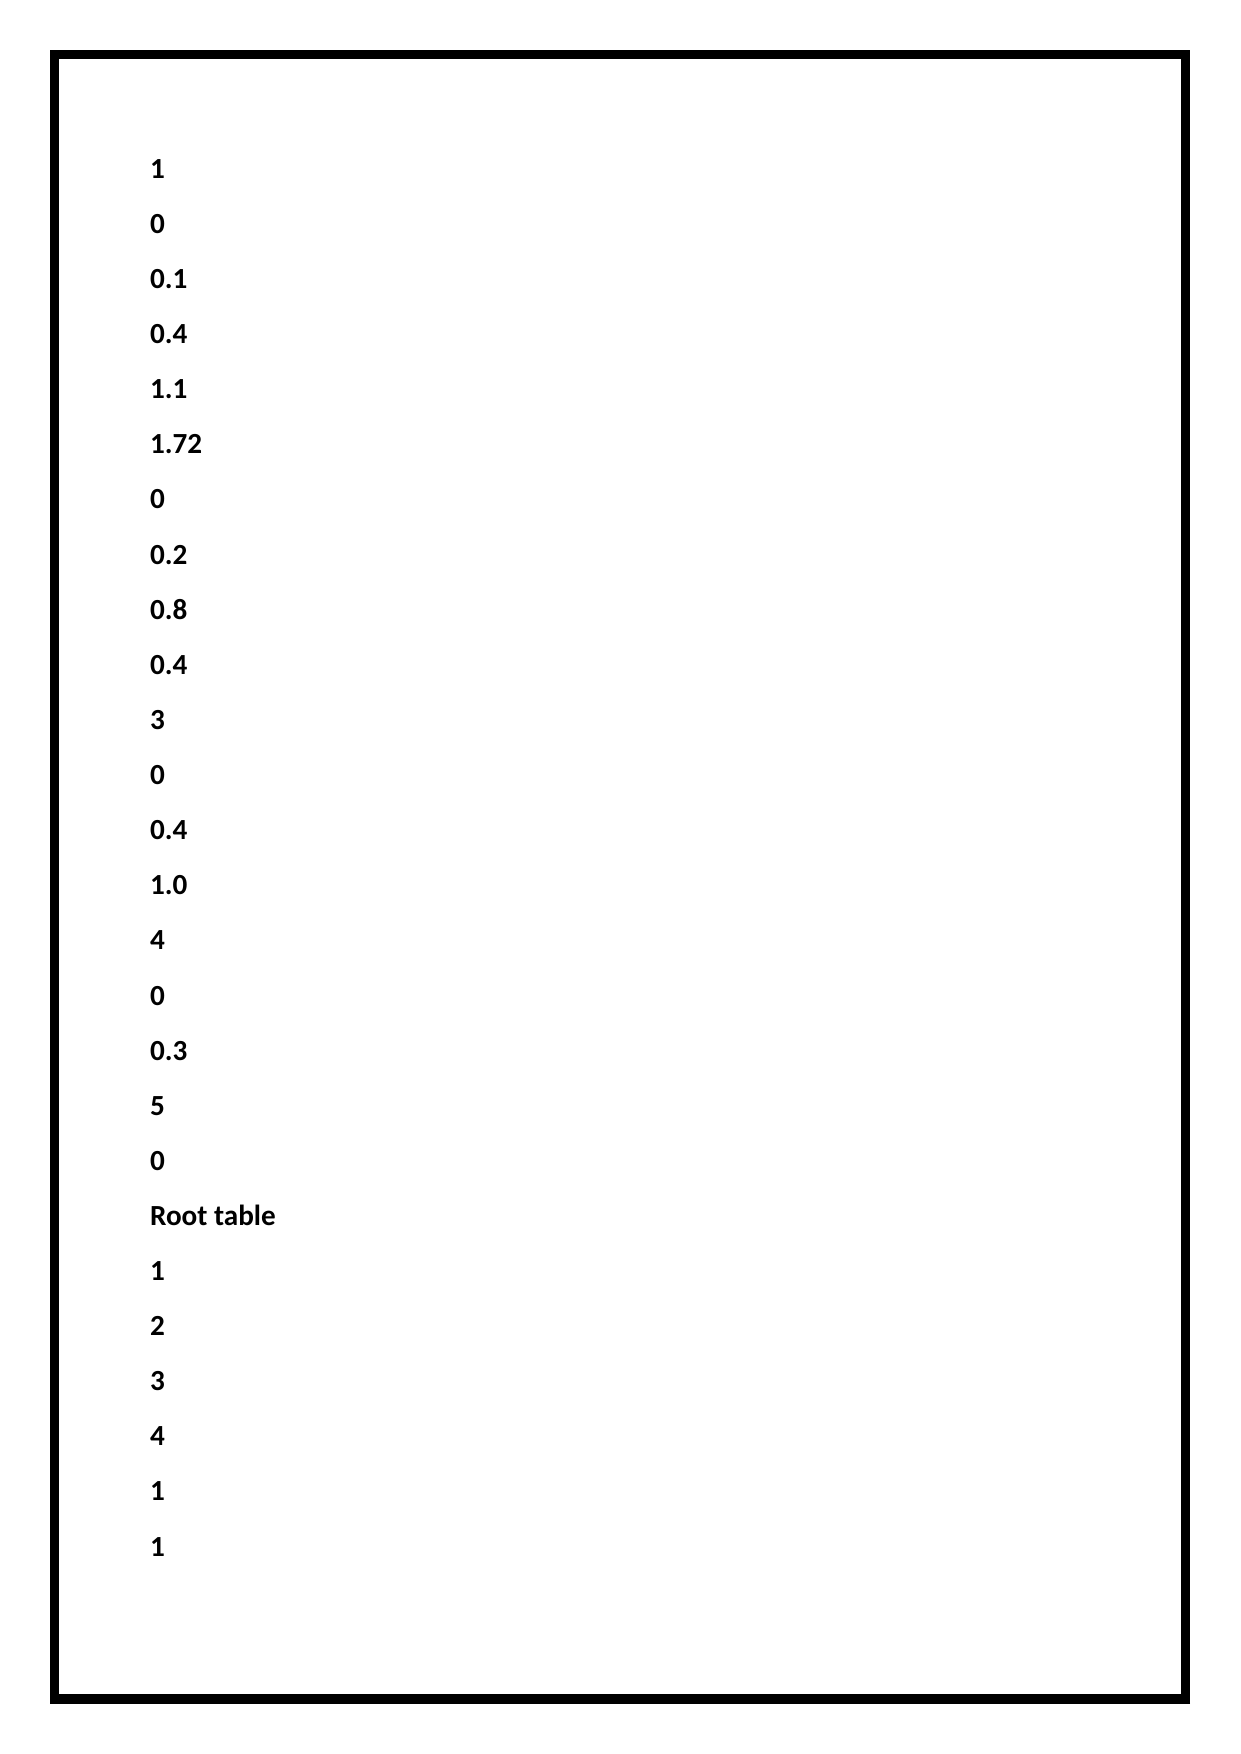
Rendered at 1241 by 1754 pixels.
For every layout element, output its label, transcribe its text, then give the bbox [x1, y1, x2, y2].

text 1.0 [150, 866, 1090, 902]
text 1.72 [150, 426, 1090, 461]
text 0.8 [150, 591, 1090, 626]
text 0 [150, 205, 1090, 241]
text 1 [150, 150, 1090, 186]
text 1 [150, 1252, 1090, 1288]
text 3 [150, 1362, 1090, 1398]
text 0.3 [150, 1032, 1090, 1067]
text 1 [150, 1528, 1090, 1563]
text 0 [150, 977, 1090, 1012]
text 0 [150, 756, 1090, 792]
text 1.1 [150, 370, 1090, 406]
text 5 [150, 1087, 1090, 1122]
text 0.2 [150, 536, 1090, 571]
text 0 [150, 1142, 1090, 1177]
text 0.4 [150, 315, 1090, 351]
text Root table [150, 1197, 1090, 1233]
text 0.4 [150, 646, 1090, 682]
text 3 [150, 701, 1090, 737]
text 1 [150, 1472, 1090, 1508]
text 4 [150, 921, 1090, 957]
text 0 [150, 481, 1090, 516]
text 2 [150, 1307, 1090, 1343]
text 0.4 [150, 811, 1090, 847]
text 0.1 [150, 260, 1090, 296]
text 4 [150, 1417, 1090, 1453]
